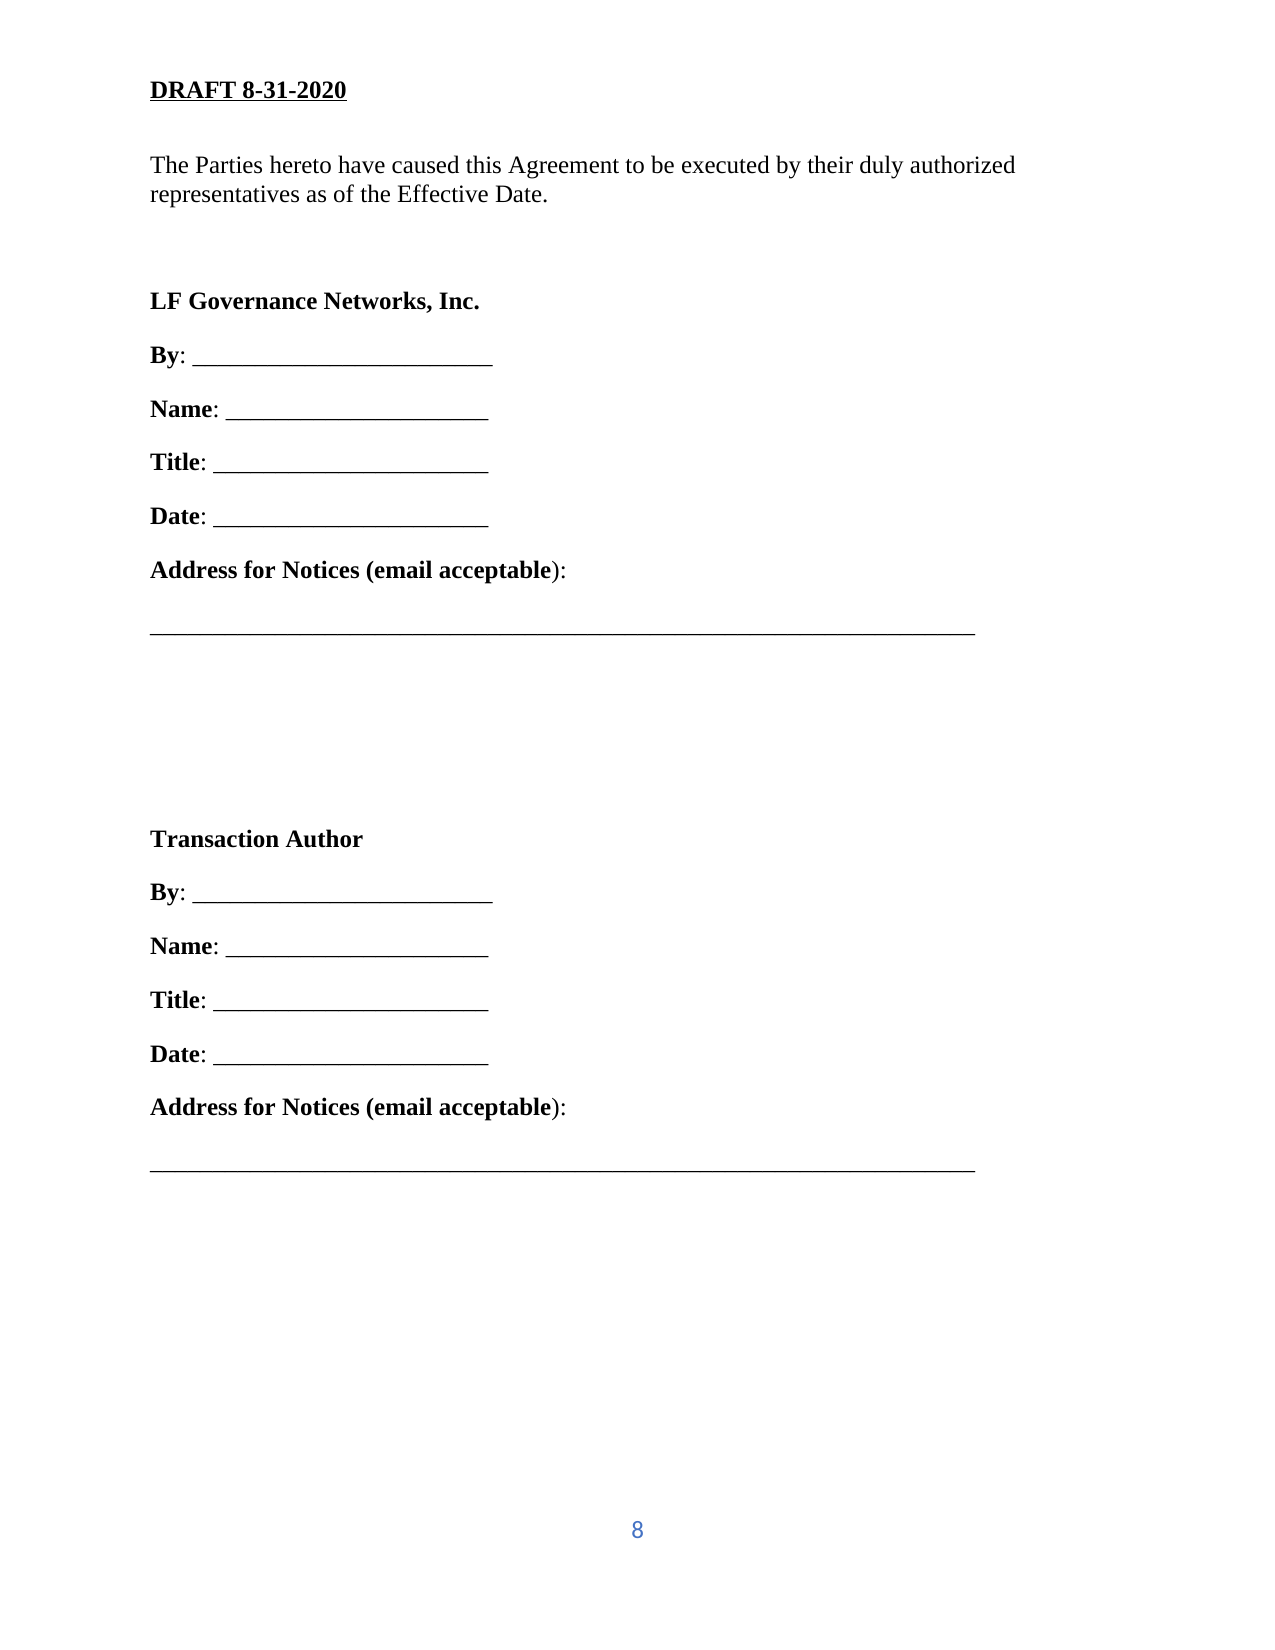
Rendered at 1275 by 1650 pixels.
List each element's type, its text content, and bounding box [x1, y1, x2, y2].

text Name: _____________________ [150, 394, 1125, 422]
text Transaction Author [150, 824, 1125, 852]
text By: ________________________ [150, 877, 1125, 906]
text The Parties hereto have caused this Agreement to be executed by their duly authorized representatives as of the Effective Date. [150, 150, 1125, 207]
text Address for Notices (email acceptable): [150, 555, 1125, 584]
text LF Governance Networks, Inc. [150, 286, 1125, 315]
text Address for Notices (email acceptable): [150, 1092, 1125, 1121]
text By: ________________________ [150, 340, 1125, 369]
text __________________________________________________________________ [150, 609, 1125, 637]
text __________________________________________________________________ [150, 1146, 1125, 1175]
text Title: ______________________ [150, 447, 1125, 476]
text Name: _____________________ [150, 931, 1125, 960]
text Title: ______________________ [150, 985, 1125, 1014]
text Date: ______________________ [150, 501, 1125, 530]
text Date: ______________________ [150, 1039, 1125, 1067]
